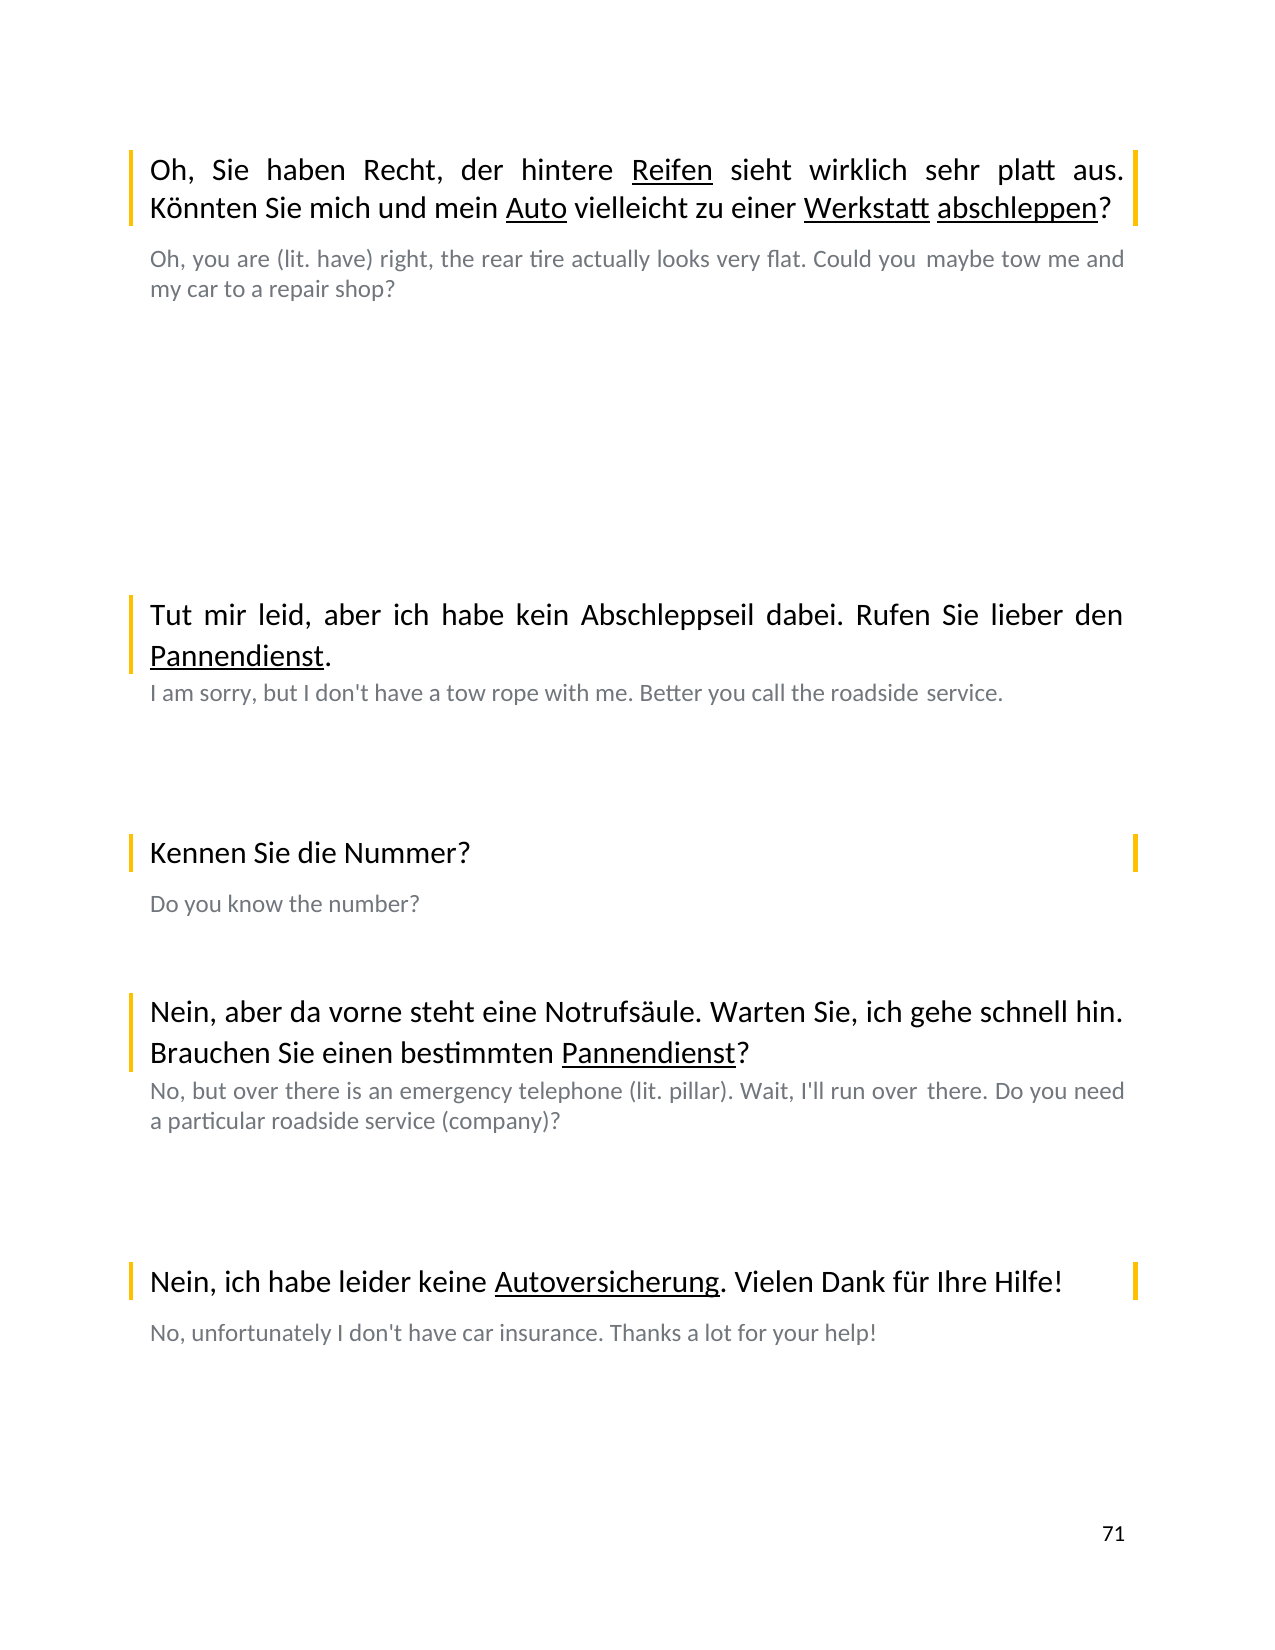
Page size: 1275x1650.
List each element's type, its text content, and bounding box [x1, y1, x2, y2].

text No, but over there is an emergency telephone (lit. pillar). Wait, I'll run over there. Do you need a particular roadside service (company)? [150, 1075, 1125, 1136]
text Oh, Sie haben Recht, der hintere Reifen sieht wirklich sehr platt aus. Könnten Sie mich und mein Auto vielleicht zu einer Werkstatt abschleppen? [150, 150, 1125, 226]
text Tut mir leid, aber ich habe kein Abschleppseil dabei. Rufen Sie lieber den Pannendienst. [129, 594, 1125, 674]
text Nein, aber da vorne steht eine Notrufsäule. Warten Sie, ich gehe schnell hin. Brauchen Sie einen bestimmten Pannendienst? [129, 992, 1125, 1072]
text Do you know the number? [150, 888, 1125, 919]
text Nein, ich habe leider keine Autoversicherung. Vielen Dank für Ihre Hilfe! [133, 1262, 1133, 1300]
text I am sorry, but I don't have a tow rope with me. Better you call the roadside service. [150, 677, 1125, 707]
text No, unfortunately I don't have car insurance. Thanks a lot for your help! [150, 1317, 1125, 1347]
text Kennen Sie die Nummer? [133, 834, 1133, 872]
text Oh, you are (lit. have) right, the rear tire actually looks very flat. Could you maybe tow me and my car to a repair shop? [150, 243, 1125, 304]
